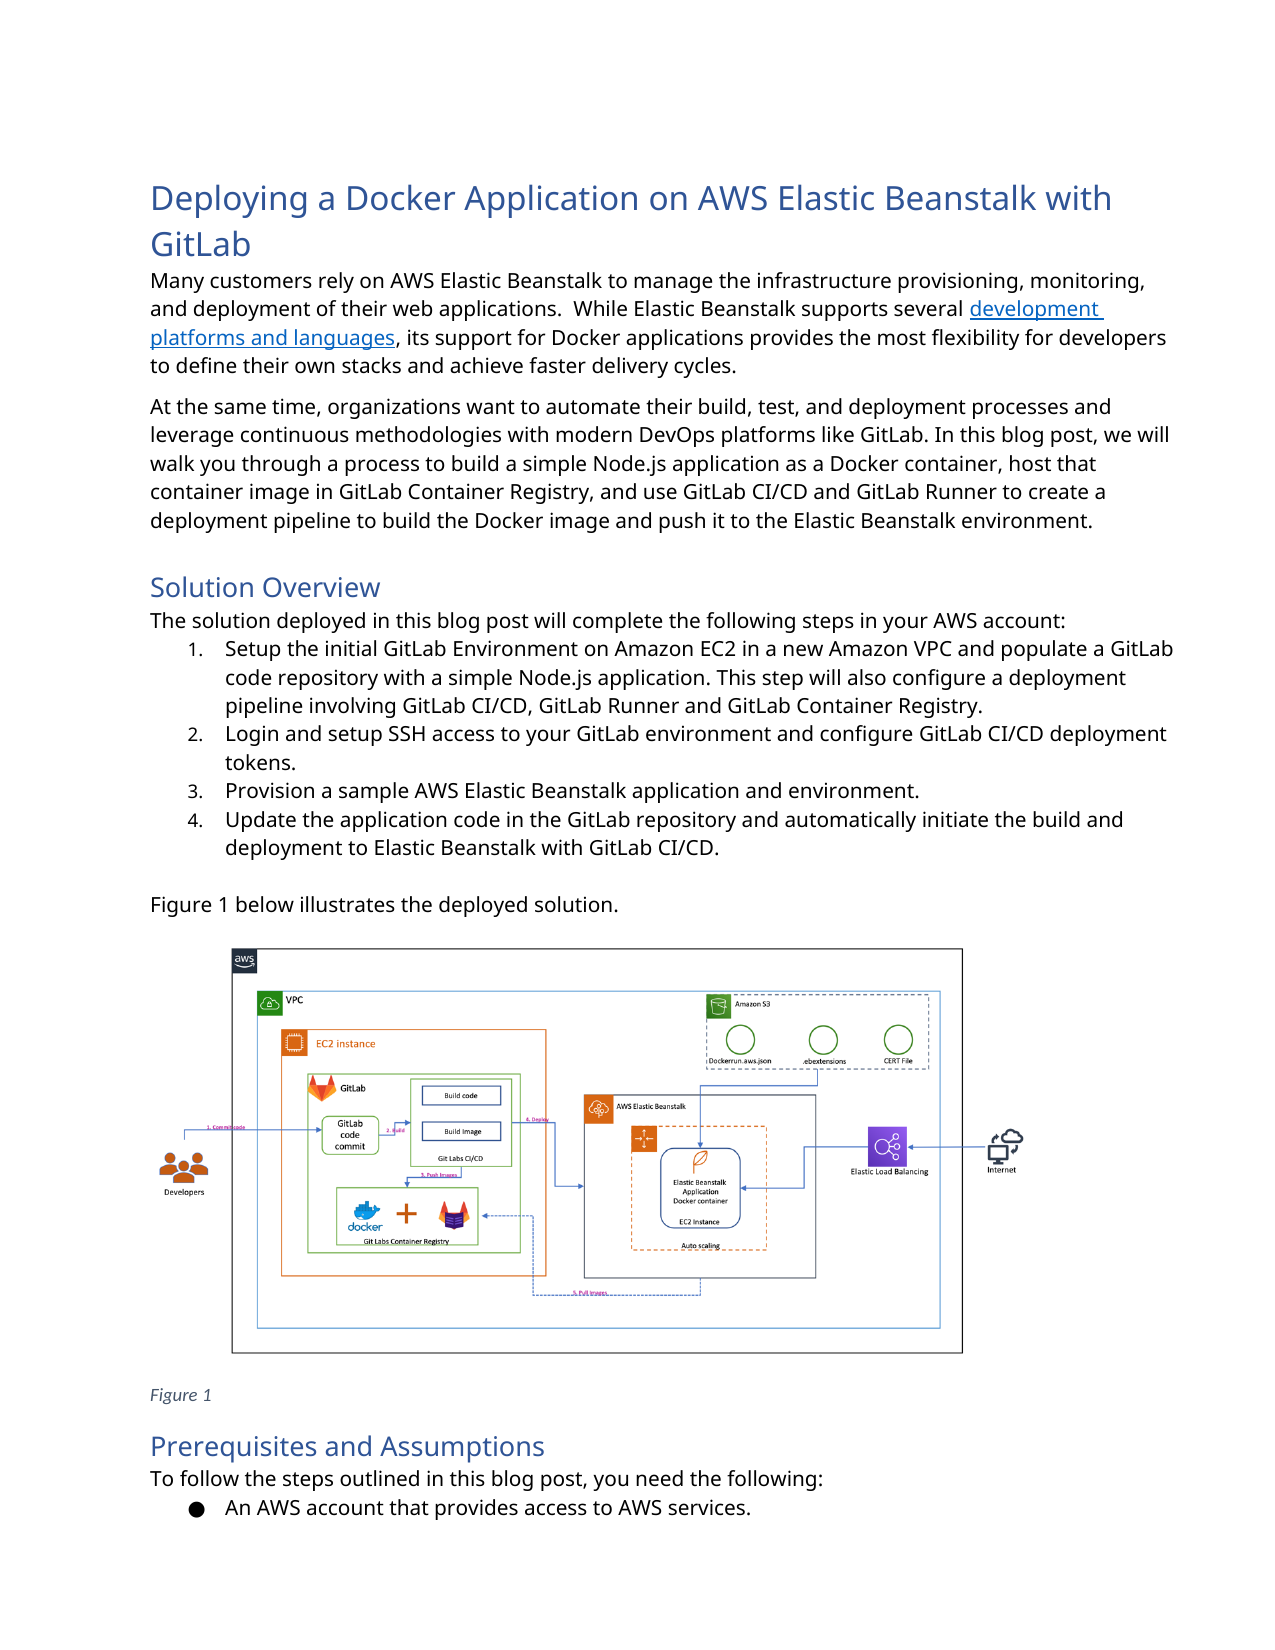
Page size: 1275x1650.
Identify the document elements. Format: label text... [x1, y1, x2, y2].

text Figure 1 [150, 1383, 1181, 1406]
list Setup the initial GitLab Environment on Amazon EC2 in a new Amazon VPC and populate a GitLab code repository with a simple Node.js application. This step will also configure a deployment pipeline involving GitLab CI/CD, GitLab Runner and GitLab Container Registry. [187, 634, 1181, 719]
list Update the application code in the GitLab repository and automatically initiate the build and deployment to Elastic Beanstalk with GitLab CI/CD. [187, 805, 1181, 862]
subtitle Deploying a Docker Application on AWS Elastic Beanstalk with GitLab [150, 175, 1181, 266]
subtitle Prerequisites and Assumptions [150, 1427, 1181, 1464]
list An AWS account that provides access to AWS services. [187, 1493, 1181, 1521]
text The solution deployed in this blog post will complete the following steps in your AWS account: [150, 606, 1181, 634]
text At the same time, organizations want to automate their build, test, and deployment processes and leverage continuous methodologies with modern DevOps platforms like GitLab. In this blog post, we will walk you through a process to build a simple Node.js application as a Docker container, host that container image in GitLab Container Registry, and use GitLab CI/CD and GitLab Runner to create a deployment pipeline to build the Docker image and push it to the Elastic Beanstalk environment. [150, 392, 1181, 565]
text Figure 1 below illustrates the deployed solution. [150, 890, 1181, 919]
text To follow the steps outlined in this blog post, you need the following: [150, 1464, 1181, 1493]
text Many customers rely on AWS Elastic Beanstalk to manage the infrastructure provisioning, monitoring, and deployment of their web applications. While Elastic Beanstalk supports several development platforms and languages, its support for Docker applications provides the most flexibility for developers to define their own stacks and achieve faster delivery cycles. [150, 266, 1181, 379]
picture [150, 918, 1034, 1384]
list Login and setup SSH access to your GitLab environment and configure GitLab CI/CD deployment tokens. [187, 719, 1181, 776]
subtitle Solution Overview [150, 569, 1181, 606]
list Provision a sample AWS Elastic Beanstalk application and environment. [187, 776, 1181, 805]
